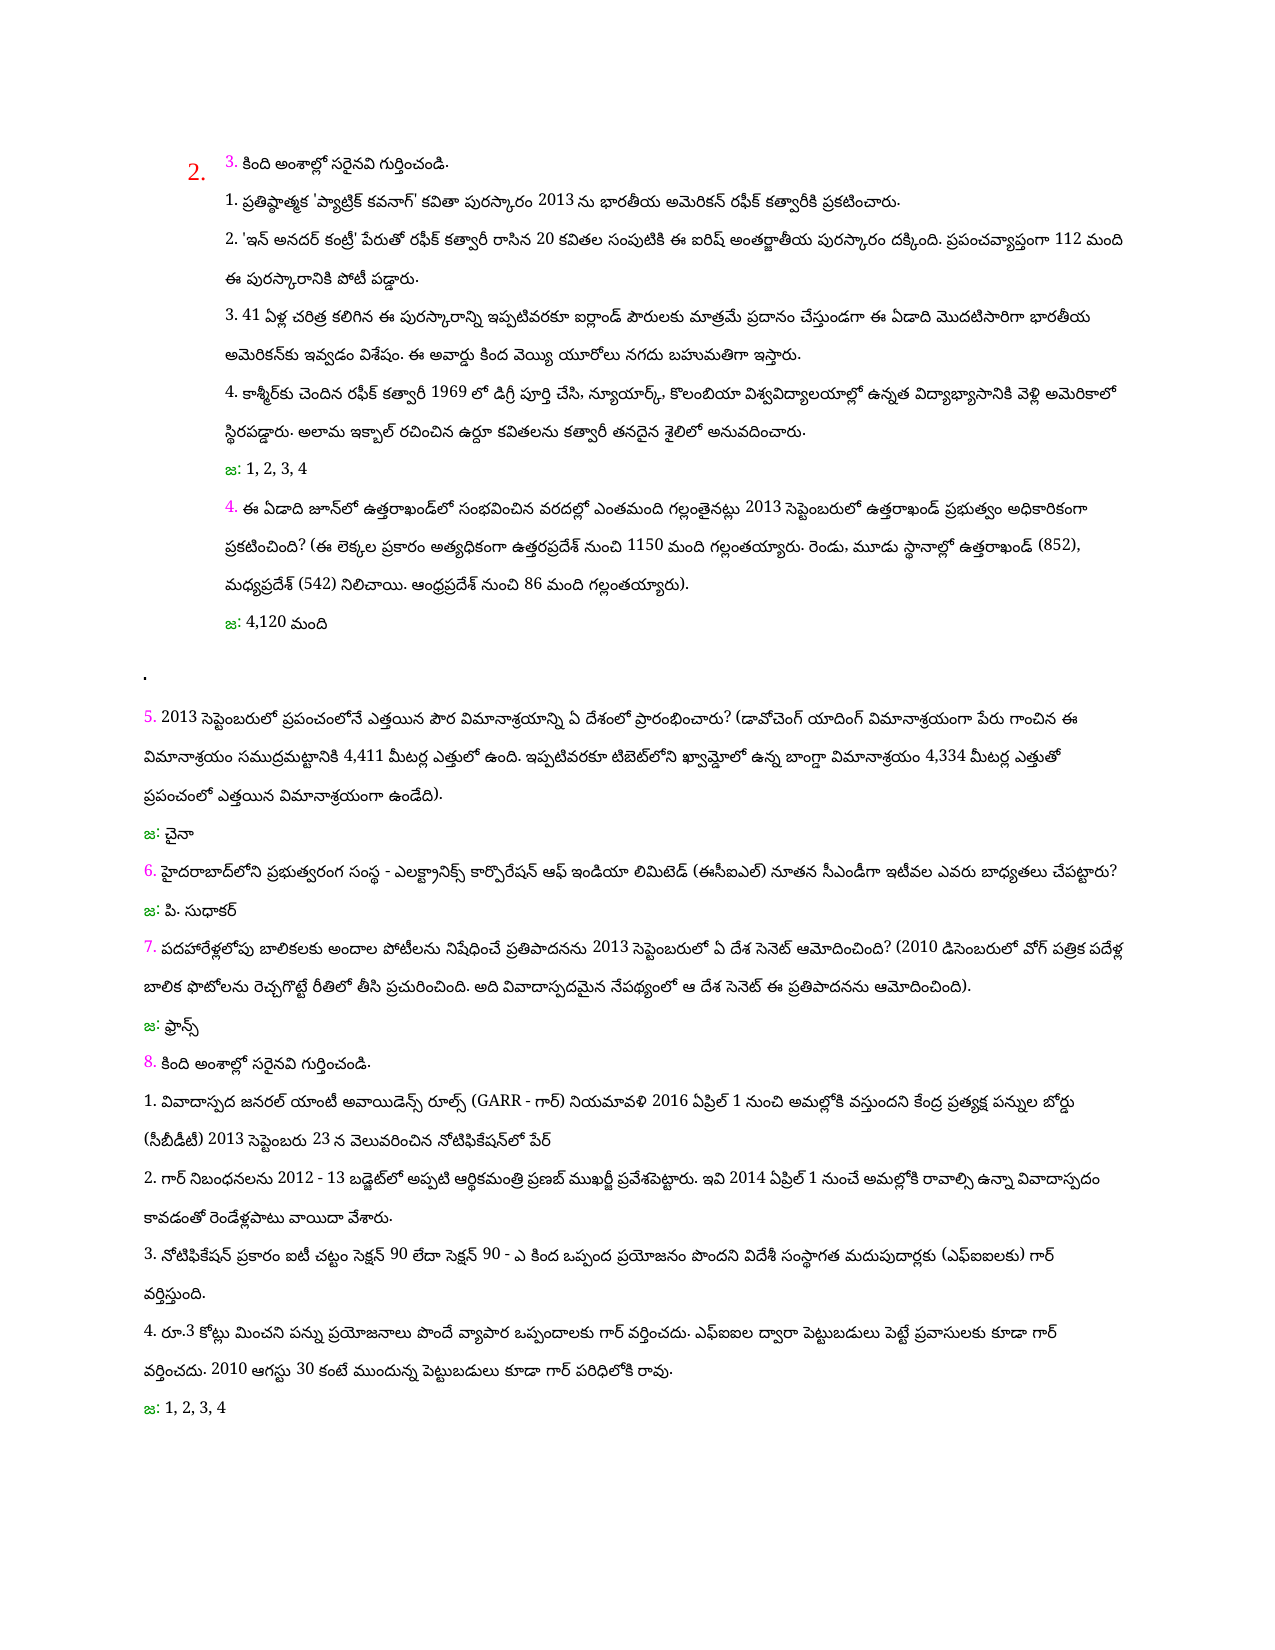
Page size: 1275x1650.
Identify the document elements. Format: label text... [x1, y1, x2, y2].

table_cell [144, 1283, 1119, 1475]
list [187, 150, 1125, 232]
table_cell [144, 795, 1119, 823]
table_cell [144, 823, 1119, 1283]
list 3. కింది అంశాల్లో సరైనవి గుర్తించండి. 1. ప్రతిష్ఠాత్మక 'ప్యాట్రిక్ కవనాగ్' కవితా పురస్కారం 2013ను భారతీయ అమెరికన్ రఫీక్ కత్వారీకి ప్రకటించారు. 2. 'ఇన్ అనదర్ కంట్రీ' పేరుతో రఫీక్ కత్వారీ రాసిన 20 కవితల సంపుటికి ఈ ఐరిష్ అంతర్జాతీయ పురస్కారం దక్కింది. ప్రపంచవ్యాప్తంగా 112 మంది ఈ పురస్కారానికి పోటీ పడ్డారు. 3. 41 ఏళ్ల చరిత్ర కలిగిన ఈ పురస్కారాన్ని ఇప్పటివరకూ ఐర్లాండ్ పౌరులకు మాత్రమే ప్రదానం చేస్తుండగా ఈ ఏడాది మొదటిసారిగా భారతీయ అమెరికన్‌కు ఇవ్వడం విశేషం. ఈ అవార్డు కింద వెయ్యి యూరోలు నగదు బహుమతిగా ఇస్తారు. 4. కాశ్మీర్‌కు చెందిన రఫీక్ కత్వారీ 1969 లో డిగ్రీ పూర్తి చేసి, న్యూయార్క్, కొలంబియా విశ్వవిద్యాలయాల్లో ఉన్నత విద్యాభ్యాసానికి వెళ్లి అమెరికాలో స్థిరపడ్డారు. అలామ ఇక్బాల్ రచించిన ఉర్దూ కవితలను కత్వారీ తనదైన శైలిలో అనువదించారు. జ: 1, 2, 3, 4 4. ఈ ఏడాది జూన్‌లో ఉత్తరాఖండ్‌లో సంభవించిన వరదల్లో ఎంతమంది గల్లంతైనట్లు 2013 సెప్టెంబరులో ఉత్తరాఖండ్ ప్రభుత్వం అధికారికంగా ప్రకటించింది? (ఈ లెక్కల ప్రకారం అత్యధికంగా ఉత్తరప్రదేశ్ నుంచి 1150 మంది గల్లంతయ్యారు. రెండు, మూడు స్థానాల్లో ఉత్తరాఖండ్ (852), మధ్యప్రదేశ్ (542) నిలిచాయి. ఆంధ్రప్రదేశ్ నుంచి 86 మంది గల్లంతయ్యారు). జ: 4,120 మంది [187, 267, 1125, 766]
